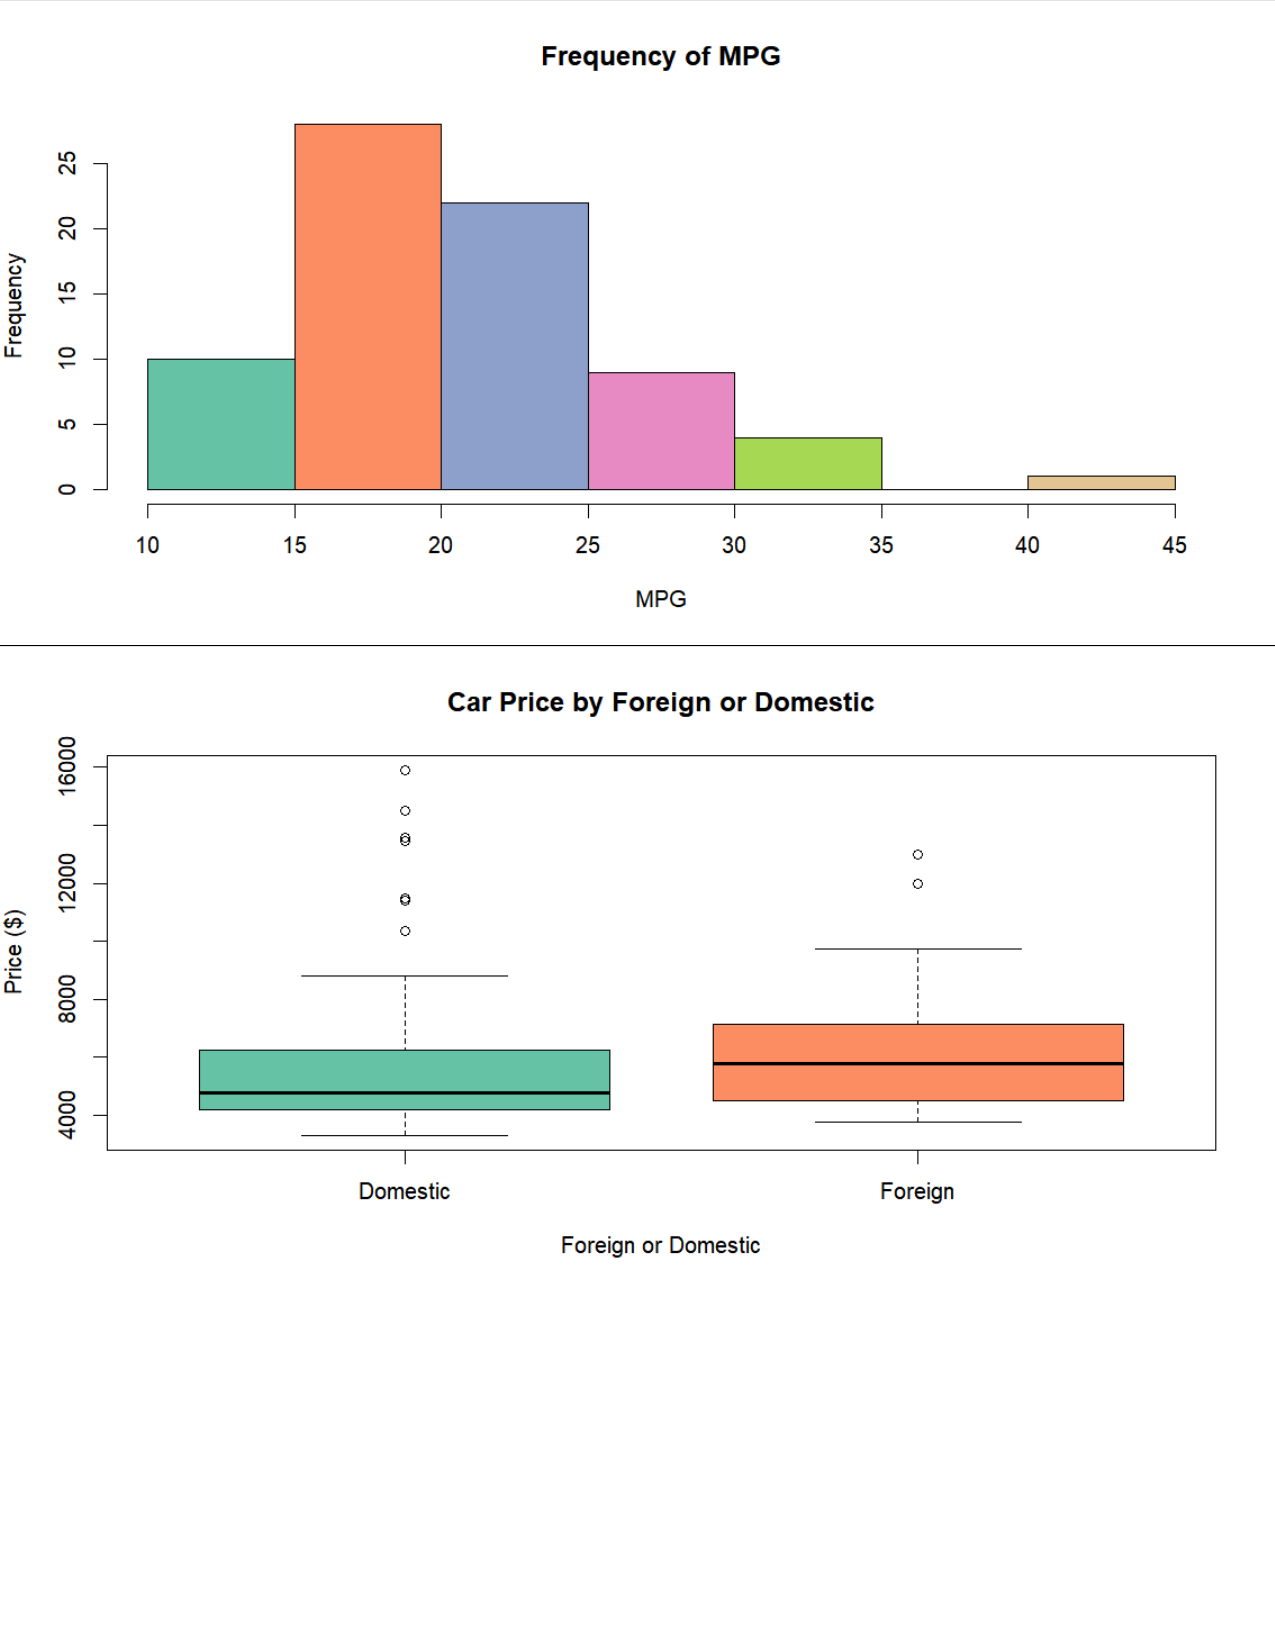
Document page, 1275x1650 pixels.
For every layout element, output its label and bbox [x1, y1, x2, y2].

picture [0, 0, 1275, 642]
picture [0, 645, 1275, 1288]
